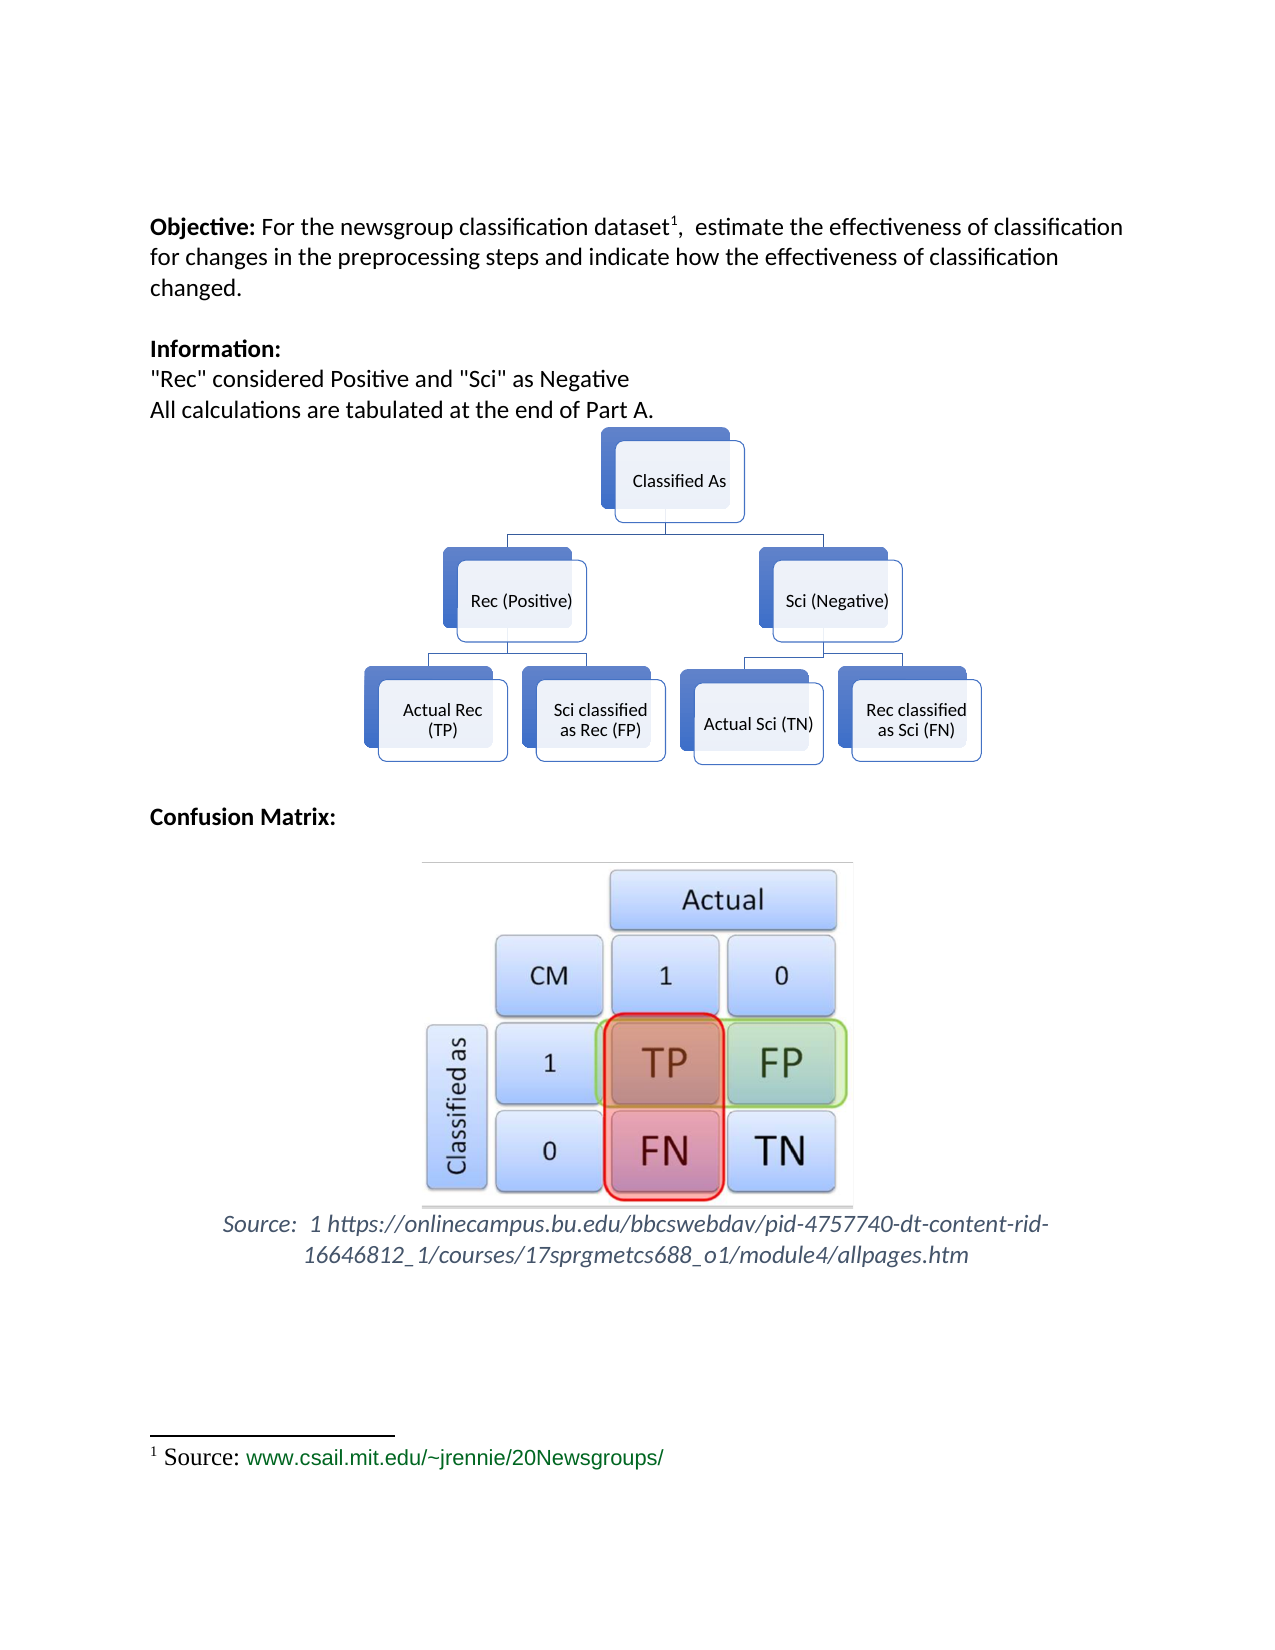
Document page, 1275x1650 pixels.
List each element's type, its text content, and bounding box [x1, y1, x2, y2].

picture [421, 862, 854, 1209]
text "Rec" considered Positive and "Sci" as Negative [150, 364, 1125, 394]
text Confusion Matrix: [150, 801, 1125, 832]
text Objective: For the newsgroup classification dataset, estimate the effectiveness of classification for changes in the preprocessing steps and indicate how the effectiveness of classification changed. [150, 211, 1125, 303]
text Source: 1 https://onlinecampus.bu.edu/bbcswebdav/pid-4757740-dt-content-rid-16646812_1/courses/17sprgmetcs688_o1/module4/allpages.htm [150, 1208, 1125, 1269]
text Information: [150, 333, 1125, 364]
text All calculations are tabulated at the end of Part A. [150, 394, 1125, 425]
